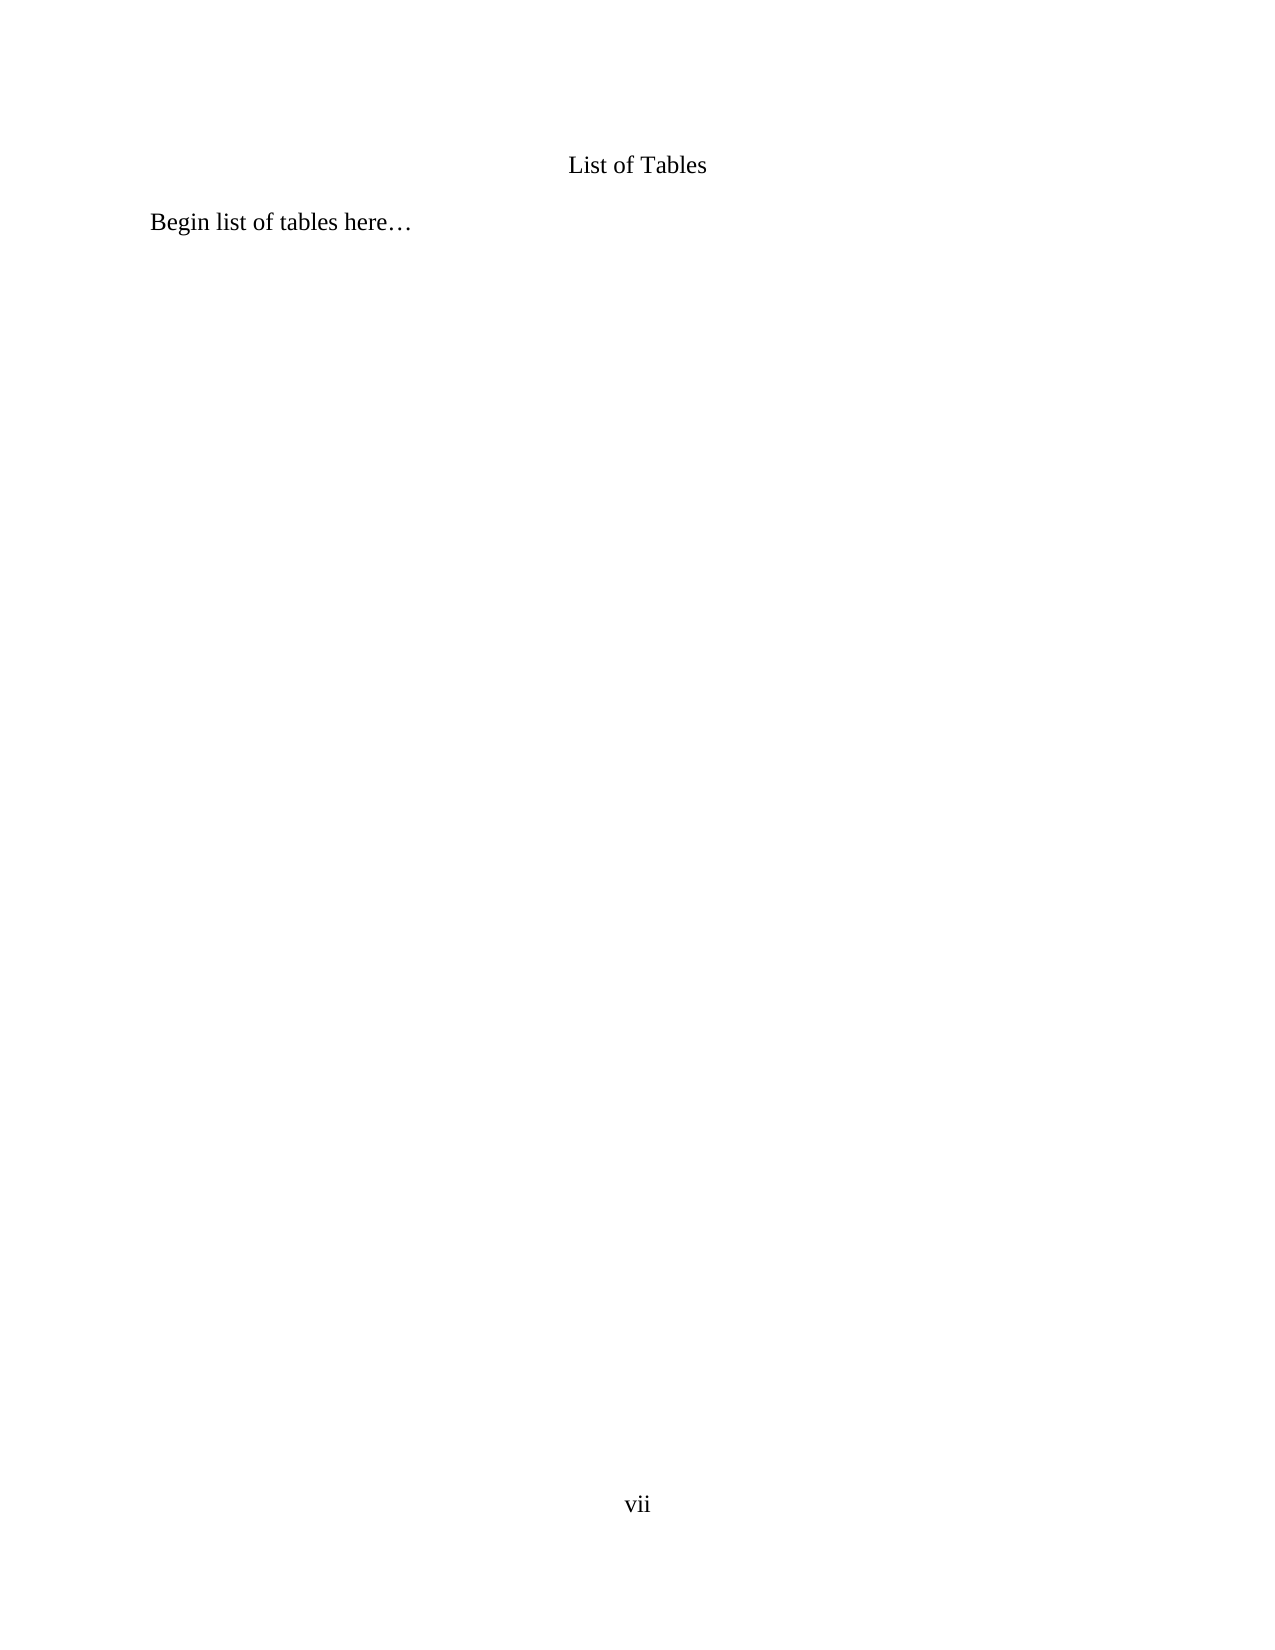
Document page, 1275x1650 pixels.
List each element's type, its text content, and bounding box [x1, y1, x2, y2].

text Begin list of tables here… [150, 207, 1125, 236]
text List of Tables [150, 150, 1125, 179]
